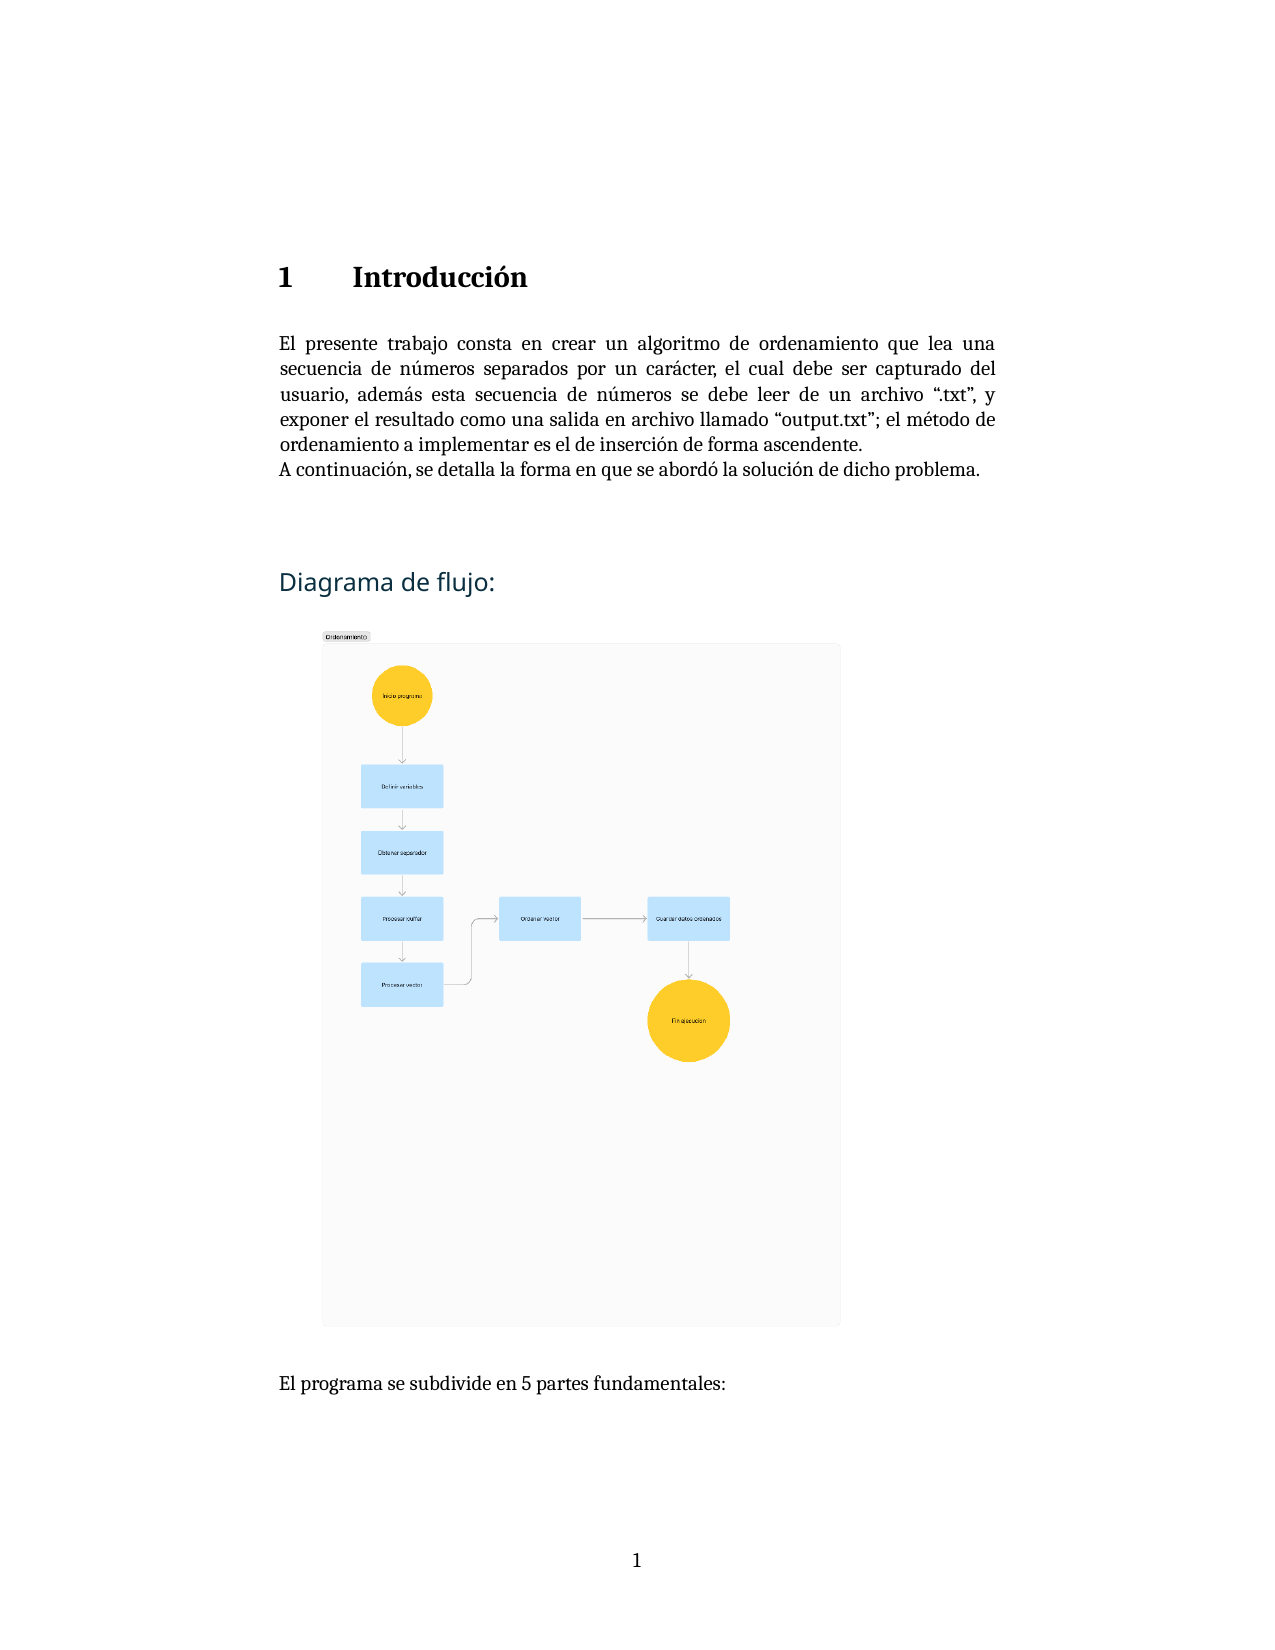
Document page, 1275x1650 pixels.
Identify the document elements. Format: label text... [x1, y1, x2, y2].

subtitle Diagrama de flujo: [279, 564, 997, 598]
text El presente trabajo consta en crear un algoritmo de ordenamiento que lea una secuencia de números separados por un carácter, el cual debe ser capturado del usuario, además esta secuencia de números se debe leer de un archivo “.txt”, y exponer el resultado como una salida en archivo llamado “output.txt”; el método de ordenamiento a implementar es el de inserción de forma ascendente. [279, 332, 997, 456]
picture [278, 600, 884, 1370]
text El programa se subdivide en 5 partes fundamentales: [279, 1371, 997, 1395]
subtitle Introducción [279, 260, 997, 295]
text A continuación, se detalla la forma en que se abordó la solución de dicho problema. [279, 458, 997, 482]
